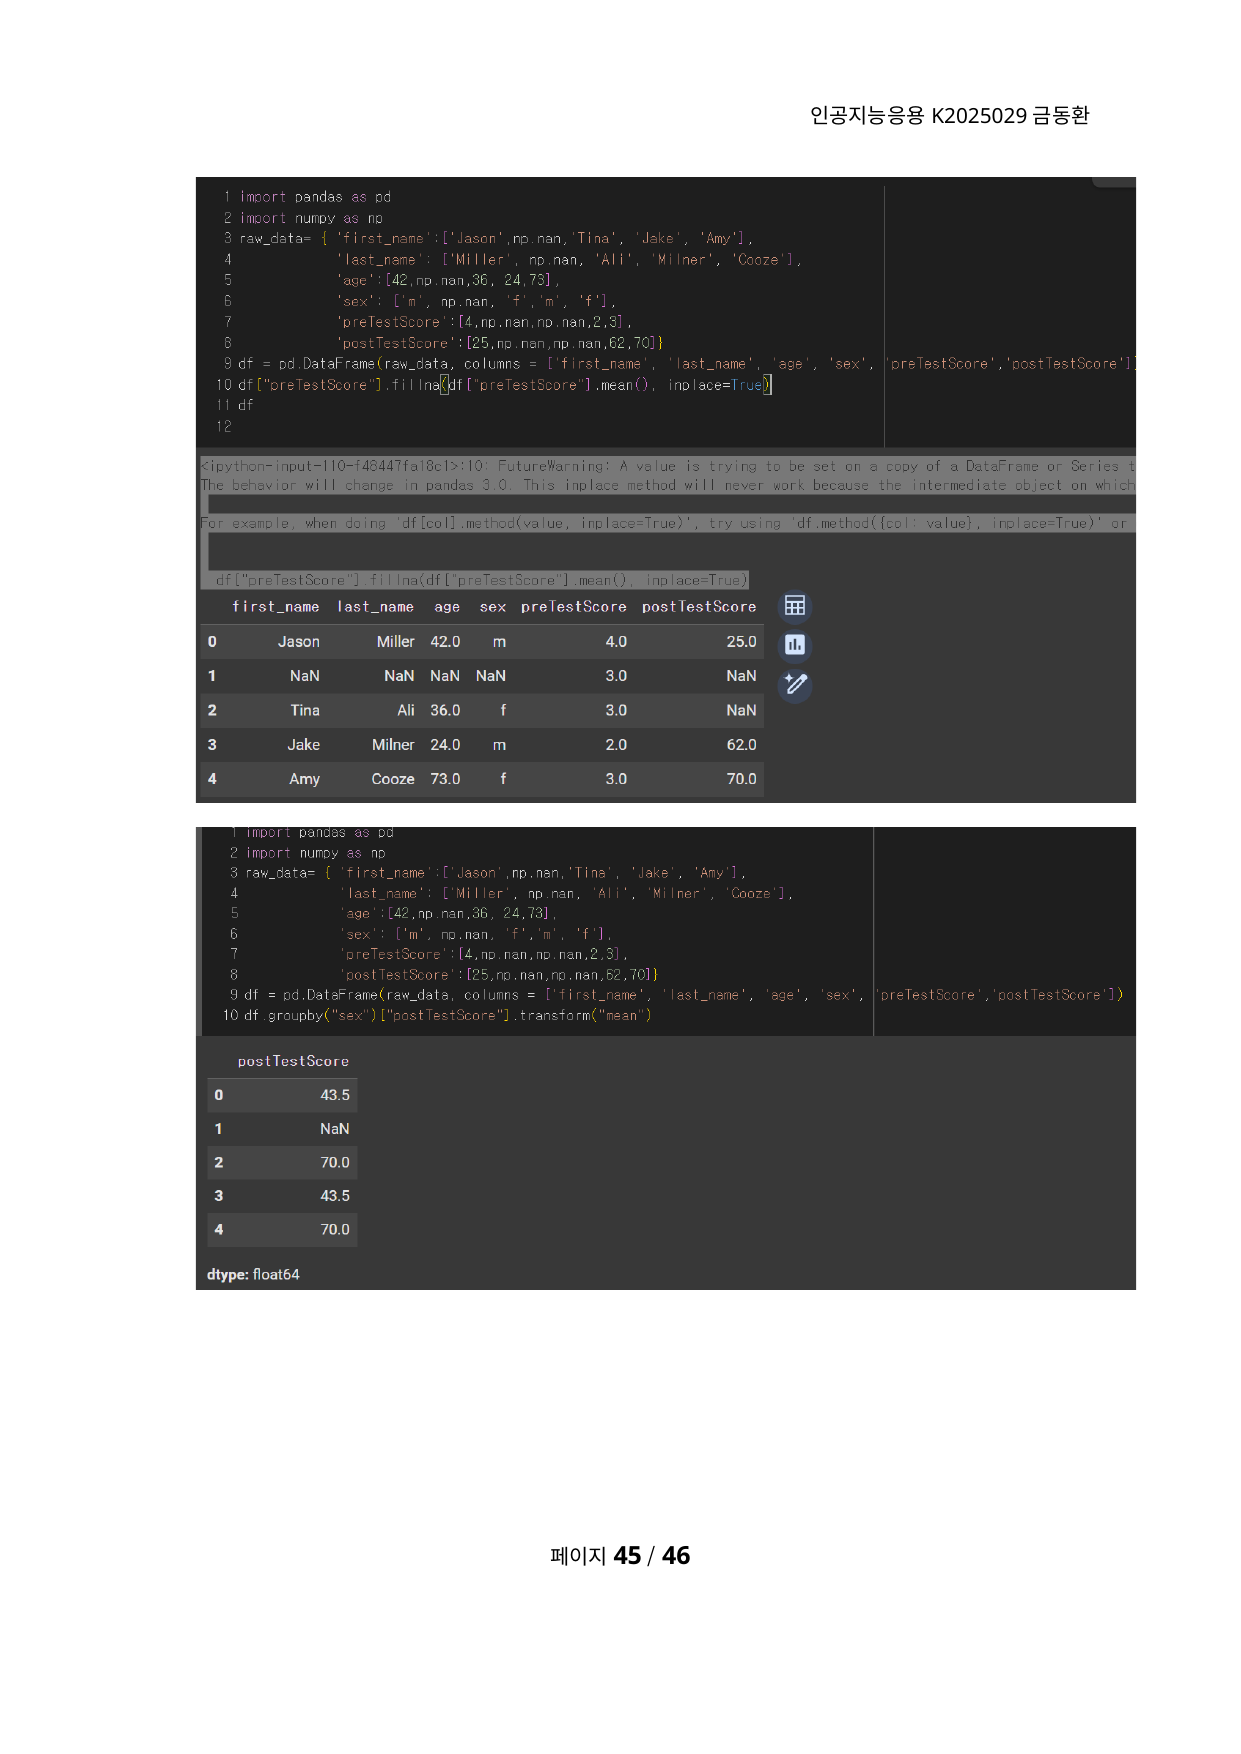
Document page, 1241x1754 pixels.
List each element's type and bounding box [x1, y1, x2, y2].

picture [195, 177, 1137, 803]
picture [195, 827, 1137, 1290]
